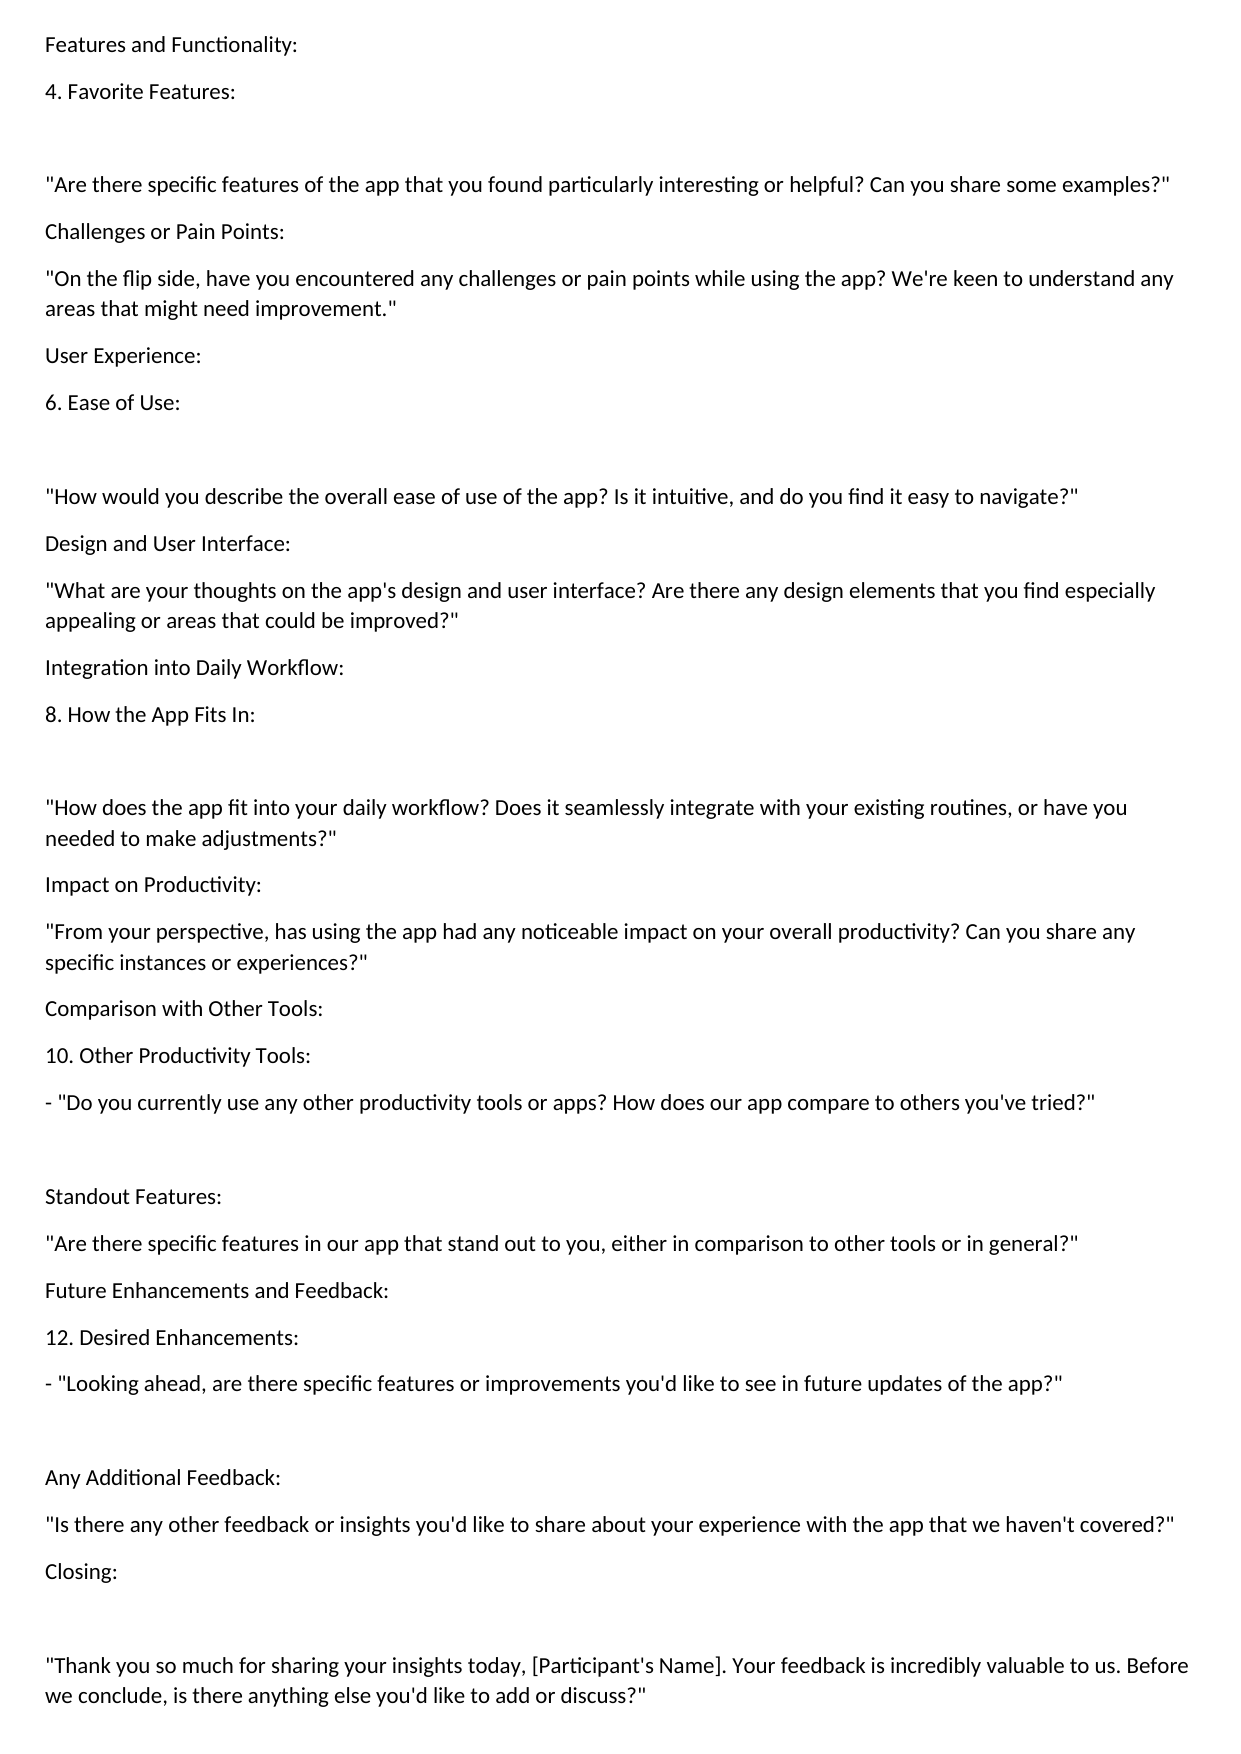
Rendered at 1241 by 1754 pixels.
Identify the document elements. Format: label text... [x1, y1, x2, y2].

text Integration into Daily Workflow: [45, 653, 1195, 681]
text 12. Desired Enhancements: [45, 1323, 1195, 1351]
text "Are there specific features of the app that you found particularly interesting or helpful? Can you share some examples?" [45, 171, 1195, 199]
text Future Enhancements and Feedback: [45, 1276, 1195, 1304]
text Impact on Productivity: [45, 871, 1195, 899]
text - "Looking ahead, are there specific features or improvements you'd like to see in future updates of the app?" [45, 1369, 1195, 1398]
text "What are your thoughts on the app's design and user interface? Are there any design elements that you find especially appealing or areas that could be improved?" [45, 576, 1195, 634]
text "How would you describe the overall ease of use of the app? Is it intuitive, and do you find it easy to navigate?" [45, 482, 1195, 510]
text Comparison with Other Tools: [45, 994, 1195, 1023]
text Design and User Interface: [45, 529, 1195, 557]
text Features and Functionality: [45, 30, 1195, 58]
text "How does the app fit into your daily workflow? Does it seamlessly integrate with your existing routines, or have you needed to make adjustments?" [45, 793, 1195, 852]
text "Are there specific features in our app that stand out to you, either in comparison to other tools or in general?" [45, 1229, 1195, 1257]
text - "Do you currently use any other productivity tools or apps? How does our app compare to others you've tried?" [45, 1088, 1195, 1116]
text Challenges or Pain Points: [45, 217, 1195, 246]
text "Thank you so much for sharing your insights today, [Participant's Name]. Your feedback is incredibly valuable to us. Before we conclude, is there anything else you'd like to add or discuss?" [45, 1651, 1195, 1709]
text 6. Ease of Use: [45, 388, 1195, 416]
text 4. Favorite Features: [45, 77, 1195, 105]
text 10. Other Productivity Tools: [45, 1041, 1195, 1069]
text "From your perspective, has using the app had any noticeable impact on your overall productivity? Can you share any specific instances or experiences?" [45, 917, 1195, 976]
text Closing: [45, 1557, 1195, 1585]
text Standout Features: [45, 1182, 1195, 1210]
text Any Additional Feedback: [45, 1463, 1195, 1491]
text "On the flip side, have you encountered any challenges or pain points while using the app? We're keen to understand any areas that might need improvement." [45, 264, 1195, 323]
text User Experience: [45, 341, 1195, 369]
text "Is there any other feedback or insights you'd like to share about your experience with the app that we haven't covered?" [45, 1510, 1195, 1538]
text 8. How the App Fits In: [45, 700, 1195, 728]
